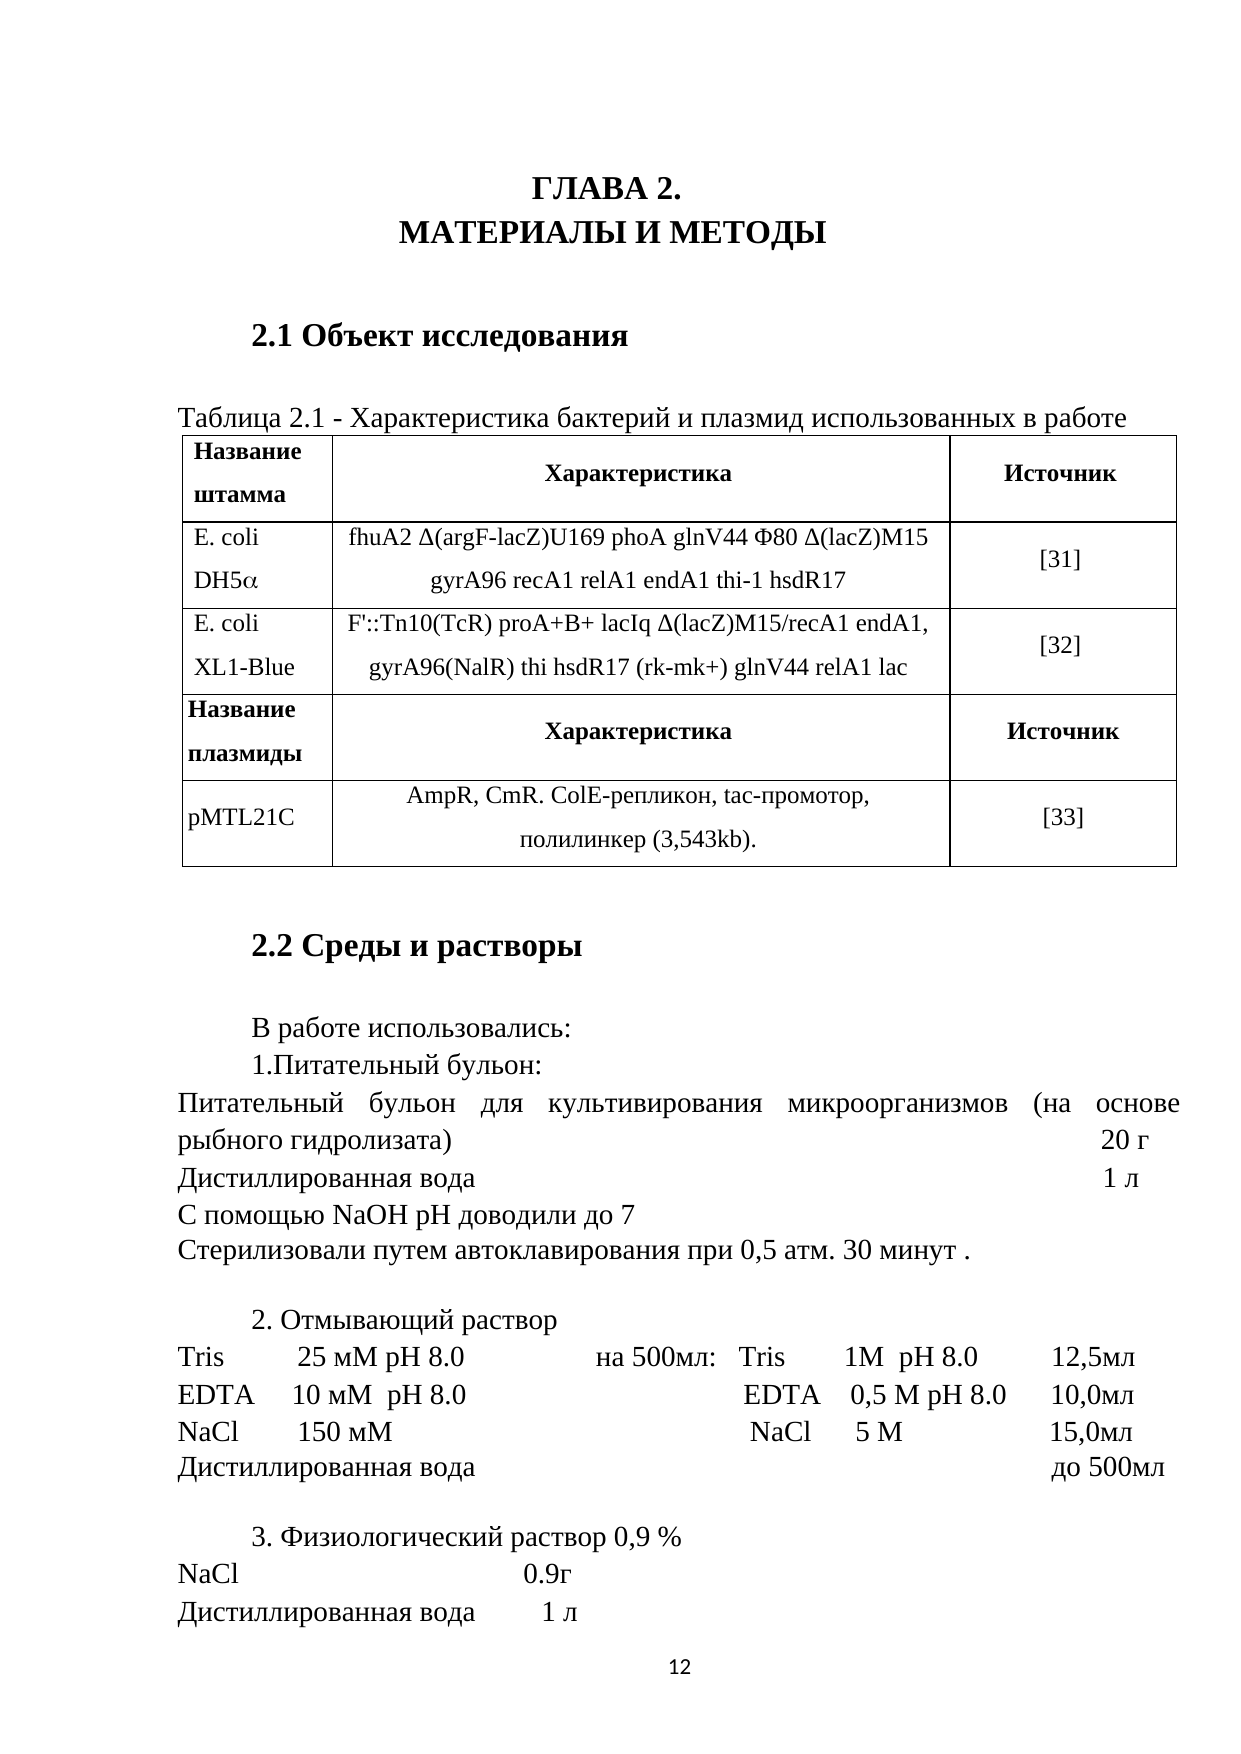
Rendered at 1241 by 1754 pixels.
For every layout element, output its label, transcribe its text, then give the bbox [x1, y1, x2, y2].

text С помощью NaOH pH доводили до 7 [177, 1195, 1181, 1232]
text Таблица 2.1 - Характеристика бактерий и плазмид использованных в работе [177, 398, 1181, 435]
text 3. Физиологический раствор 0,9 % [177, 1516, 1181, 1554]
table_cell Название плазмиды [183, 695, 332, 779]
text 2. Отмывающий раствор [177, 1299, 1181, 1337]
table_cell [33] [951, 781, 1176, 866]
text Стерилизовали путем автоклавирования при 0,5 атм. 30 минут . [177, 1232, 1181, 1266]
table_cell [31] [951, 523, 1176, 607]
table_cell Источник [951, 695, 1176, 779]
table_header Название штамма [183, 436, 332, 521]
table_cell fhuA2 Δ(argF-lacZ)U169 phoA glnV44 Φ80 Δ(lacZ)M15 gyrA96 recA1 relA1 endA1 thi-1 hsdR17 [333, 523, 949, 607]
text Питательный бульон для культивирования микроорганизмов (на основе рыбного гидролизата) 20 г [177, 1082, 1181, 1157]
text Дистиллированная вода 1 л [177, 1157, 1181, 1195]
table_cell AmpR, CmR. ColE-репликон, tac-промотор, полилинкер (3,543kb). [333, 781, 949, 866]
text NaCl 150 мМ NaCl 5 М 15,0мл [177, 1412, 1181, 1449]
table_cell [32] [951, 609, 1176, 693]
table_cell pMTL21C [183, 781, 332, 866]
text 1.Питательный бульон: [177, 1045, 1181, 1082]
table_header Характеристика [333, 436, 949, 521]
table_cell E. coli XL1-Blue [183, 609, 332, 693]
subtitle ГЛАВА 2. МАТЕРИАЛЫ И МЕТОДЫ [399, 168, 827, 251]
text NaCl 0.9г [177, 1554, 1181, 1591]
table_header Источник [951, 436, 1176, 521]
text Дистиллированная вода до 500мл [177, 1449, 1181, 1483]
subtitle 2.1 Объект исследования [177, 315, 1181, 354]
text Дистиллированная вода 1 л [177, 1591, 1181, 1629]
table_cell F'::Tn10(TcR) proA+B+ lacIq Δ(lacZ)M15/recA1 endA1, gуrA96(NalR) thi hsdR17 (rk-mk+) glnV44 relA1 lac [333, 609, 949, 693]
text Tris 25 мМ рН 8.0 на 500мл: Tris 1М рН 8.0 12,5мл [177, 1337, 1181, 1374]
text EDTA 10 мМ рН 8.0 EDTA 0,5 М рН 8.0 10,0мл [177, 1374, 1181, 1412]
subtitle 2.2 Среды и растворы [177, 926, 1181, 964]
table_cell E. coli DH5 [183, 523, 332, 607]
text В работе использовались: [177, 1007, 1181, 1045]
table_cell Характеристика [333, 695, 949, 779]
